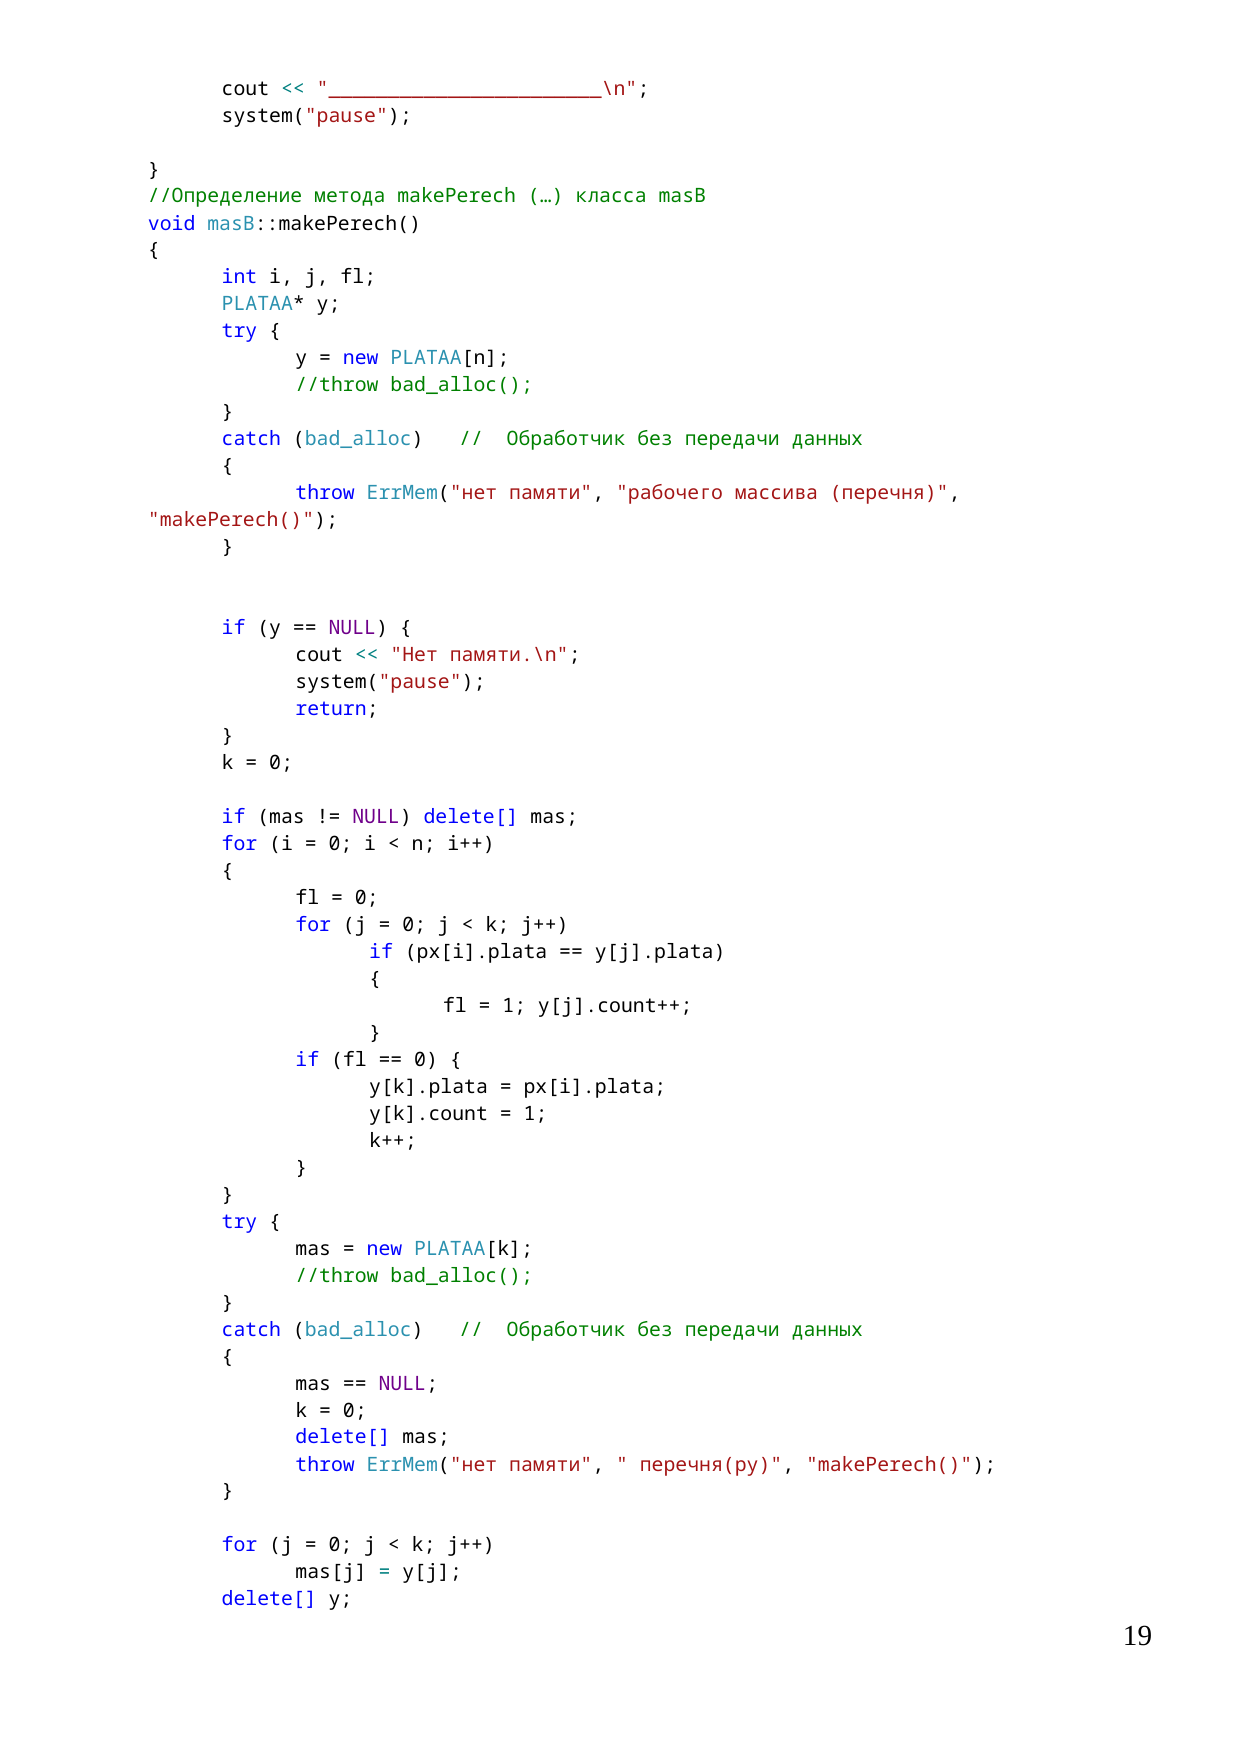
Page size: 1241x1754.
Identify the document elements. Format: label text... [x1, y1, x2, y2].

text } [148, 532, 1152, 559]
text } [148, 1018, 1152, 1045]
text if (y == NULL) { [148, 613, 1152, 640]
text } [148, 1180, 1152, 1207]
text system("pause"); [148, 101, 1152, 128]
text throw ErrMem("нет памяти", " перечня(py)", "makePerech()"); [148, 1450, 1152, 1477]
text //throw bad_alloc(); [148, 371, 1152, 398]
text if (mas != NULL) delete[] mas; [148, 802, 1152, 829]
text void masB::makePerech() [148, 209, 1152, 236]
text } [148, 398, 1152, 424]
text { [148, 964, 1152, 991]
text y = new PLATAA[n]; [148, 344, 1152, 371]
text k++; [148, 1126, 1152, 1153]
text if (fl == 0) { [148, 1045, 1152, 1072]
text } [148, 1288, 1152, 1315]
text return; [148, 694, 1152, 721]
text for (i = 0; i < n; i++) [148, 829, 1152, 856]
text { [148, 452, 1152, 478]
text y[k].count = 1; [148, 1099, 1152, 1126]
text cout << "_______________________\n"; [148, 74, 1152, 101]
text if (px[i].plata == y[j].plata) [148, 937, 1152, 964]
text system("pause"); [148, 667, 1152, 694]
text catch (bad_alloc) // Обработчик без передачи данных [148, 1315, 1152, 1342]
text fl = 0; [148, 883, 1152, 910]
text k = 0; [148, 1396, 1152, 1423]
text PLATAA* y; [148, 290, 1152, 317]
text y[k].plata = px[i].plata; [148, 1072, 1152, 1099]
text throw ErrMem("нет памяти", "рабочего массива (перечня)", "makePerech()"); [148, 478, 1152, 532]
text { [148, 236, 1152, 263]
text int i, j, fl; [148, 263, 1152, 290]
text } [148, 721, 1152, 748]
text catch (bad_alloc) // Обработчик без передачи данных [148, 424, 1152, 452]
text delete[] mas; [148, 1423, 1152, 1450]
text delete[] y; [148, 1585, 1152, 1612]
text } [148, 1153, 1152, 1180]
text //throw bad_alloc(); [148, 1261, 1152, 1288]
text //Определение метода makePerech (…) класса masB [148, 182, 1152, 209]
text mas[j] = y[j]; [148, 1558, 1152, 1585]
text { [148, 1342, 1152, 1369]
text for (j = 0; j < k; j++) [148, 1531, 1152, 1558]
text try { [148, 317, 1152, 344]
text cout << "Нет памяти.\n"; [148, 640, 1152, 667]
text { [148, 856, 1152, 883]
text mas = new PLATAA[k]; [148, 1234, 1152, 1261]
text try { [148, 1207, 1152, 1234]
text k = 0; [148, 748, 1152, 775]
text } [148, 1477, 1152, 1504]
text for (j = 0; j < k; j++) [148, 910, 1152, 937]
text } [148, 155, 1152, 182]
text mas == NULL; [148, 1369, 1152, 1396]
text fl = 1; y[j].count++; [148, 991, 1152, 1018]
